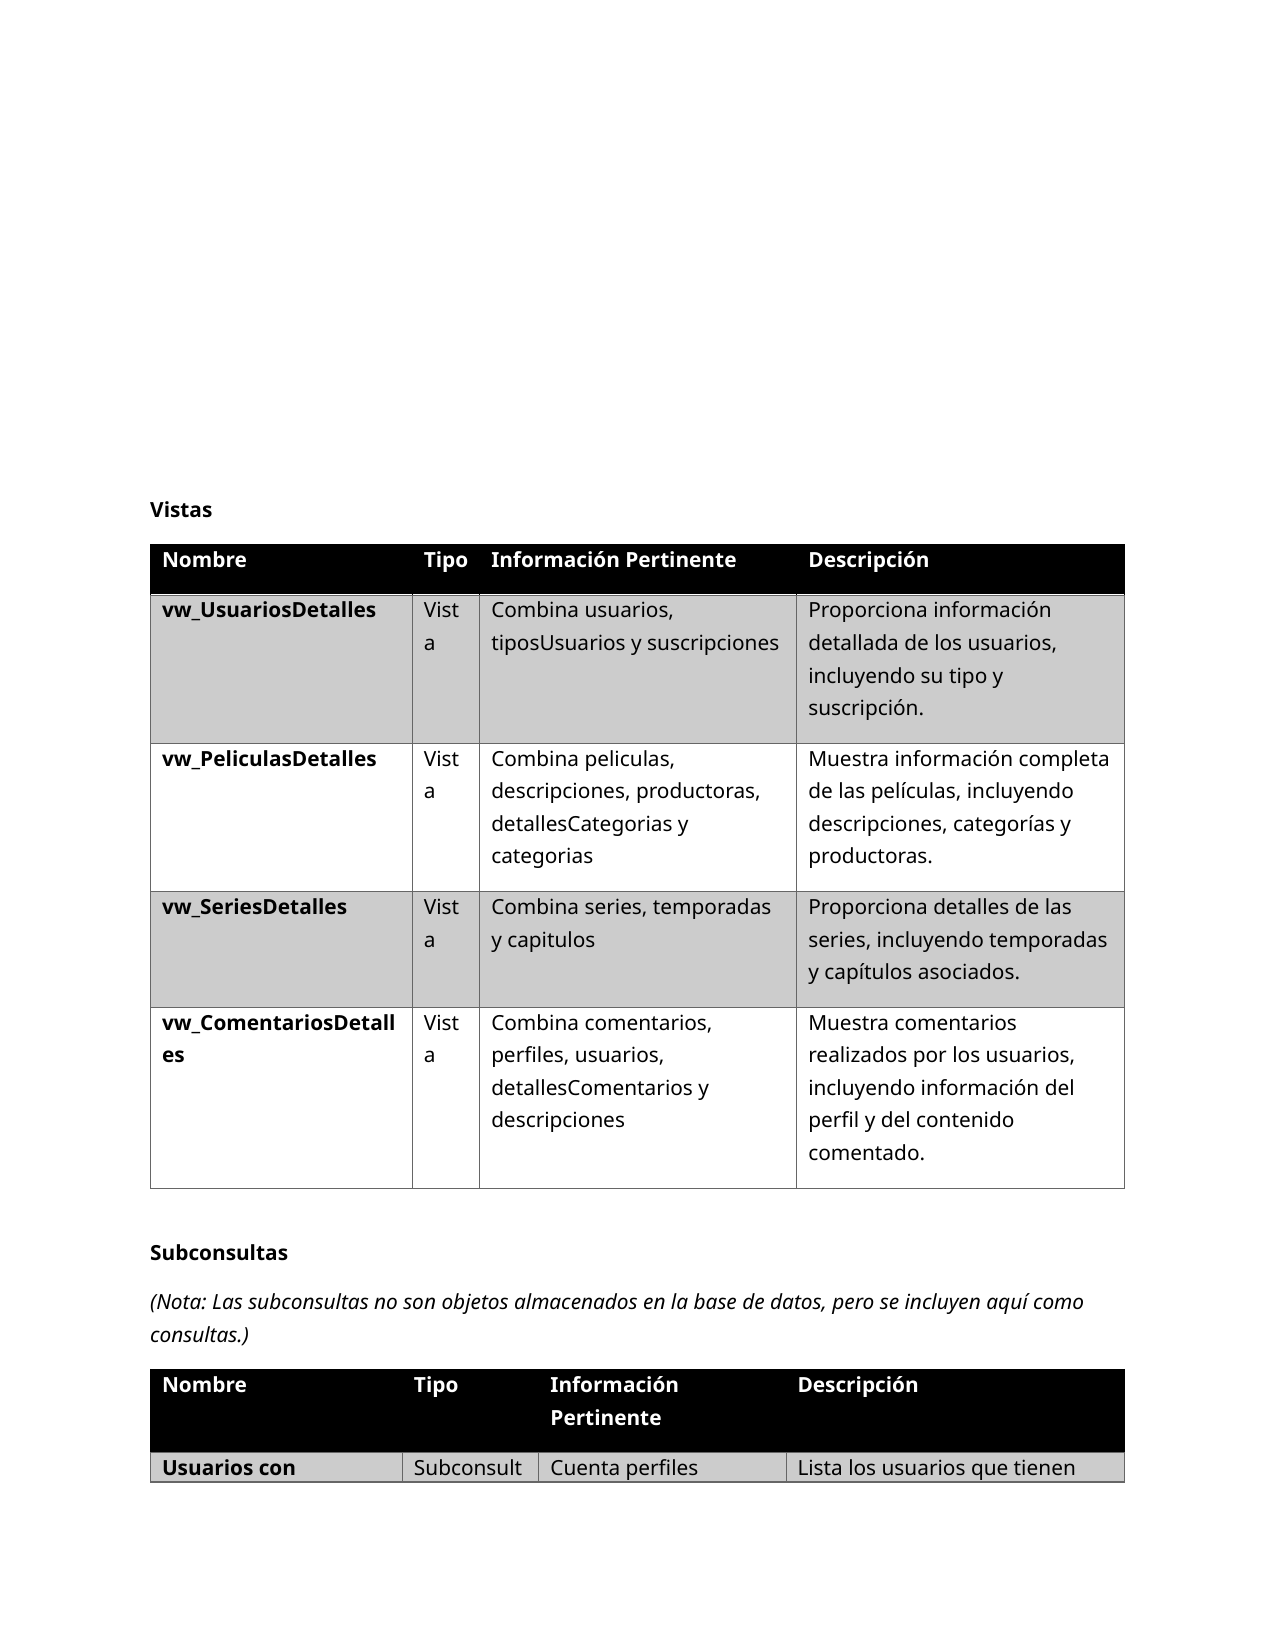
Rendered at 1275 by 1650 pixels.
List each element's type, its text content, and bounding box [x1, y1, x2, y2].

table_header Nombre [151, 545, 412, 594]
table_header Descripción [787, 1370, 1124, 1452]
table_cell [151, 1453, 402, 1481]
table_cell Proporciona información detallada de los usuarios, incluyendo su tipo y suscripción. [797, 596, 1124, 743]
table_header Información Pertinente [539, 1370, 786, 1452]
table_header Información Pertinente [480, 545, 796, 594]
table_cell Combina usuarios, tiposUsuarios y suscripciones [480, 596, 796, 743]
table_header Tipo [403, 1370, 538, 1452]
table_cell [787, 1453, 1124, 1481]
table_header Nombre [151, 1370, 402, 1452]
table_cell Vista [413, 1008, 479, 1187]
text Subconsultas [150, 1238, 1125, 1266]
table_header Descripción [797, 545, 1124, 594]
table_cell Combina series, temporadas y capitulos [480, 892, 796, 1007]
table_cell Muestra información completa de las películas, incluyendo descripciones, categorías y productoras. [797, 744, 1124, 891]
table_cell Proporciona detalles de las series, incluyendo temporadas y capítulos asociados. [797, 892, 1124, 1007]
table_cell Combina peliculas, descripciones, productoras, detallesCategorias y categorias [480, 744, 796, 891]
table_cell Combina comentarios, perfiles, usuarios, detallesComentarios y descripciones [480, 1008, 796, 1187]
table_cell vw_PeliculasDetalles [151, 744, 412, 891]
table_header Tipo [413, 545, 479, 594]
table_cell vw_UsuariosDetalles [151, 596, 412, 743]
table_cell Muestra comentarios realizados por los usuarios, incluyendo información del perfil y del contenido comentado. [797, 1008, 1124, 1187]
table_cell Vista [413, 596, 479, 743]
table_cell vw_ComentariosDetalles [151, 1008, 412, 1187]
table_cell Subconsulta [403, 1453, 538, 1481]
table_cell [539, 1453, 786, 1481]
table_cell Vista [413, 892, 479, 1007]
table_cell Vista [413, 744, 479, 891]
text Vistas [150, 495, 1125, 523]
table_cell vw_SeriesDetalles [151, 892, 412, 1007]
text (Nota: Las subconsultas no son objetos almacenados en la base de datos, pero se incluyen aquí como consultas.) [150, 1287, 1125, 1348]
